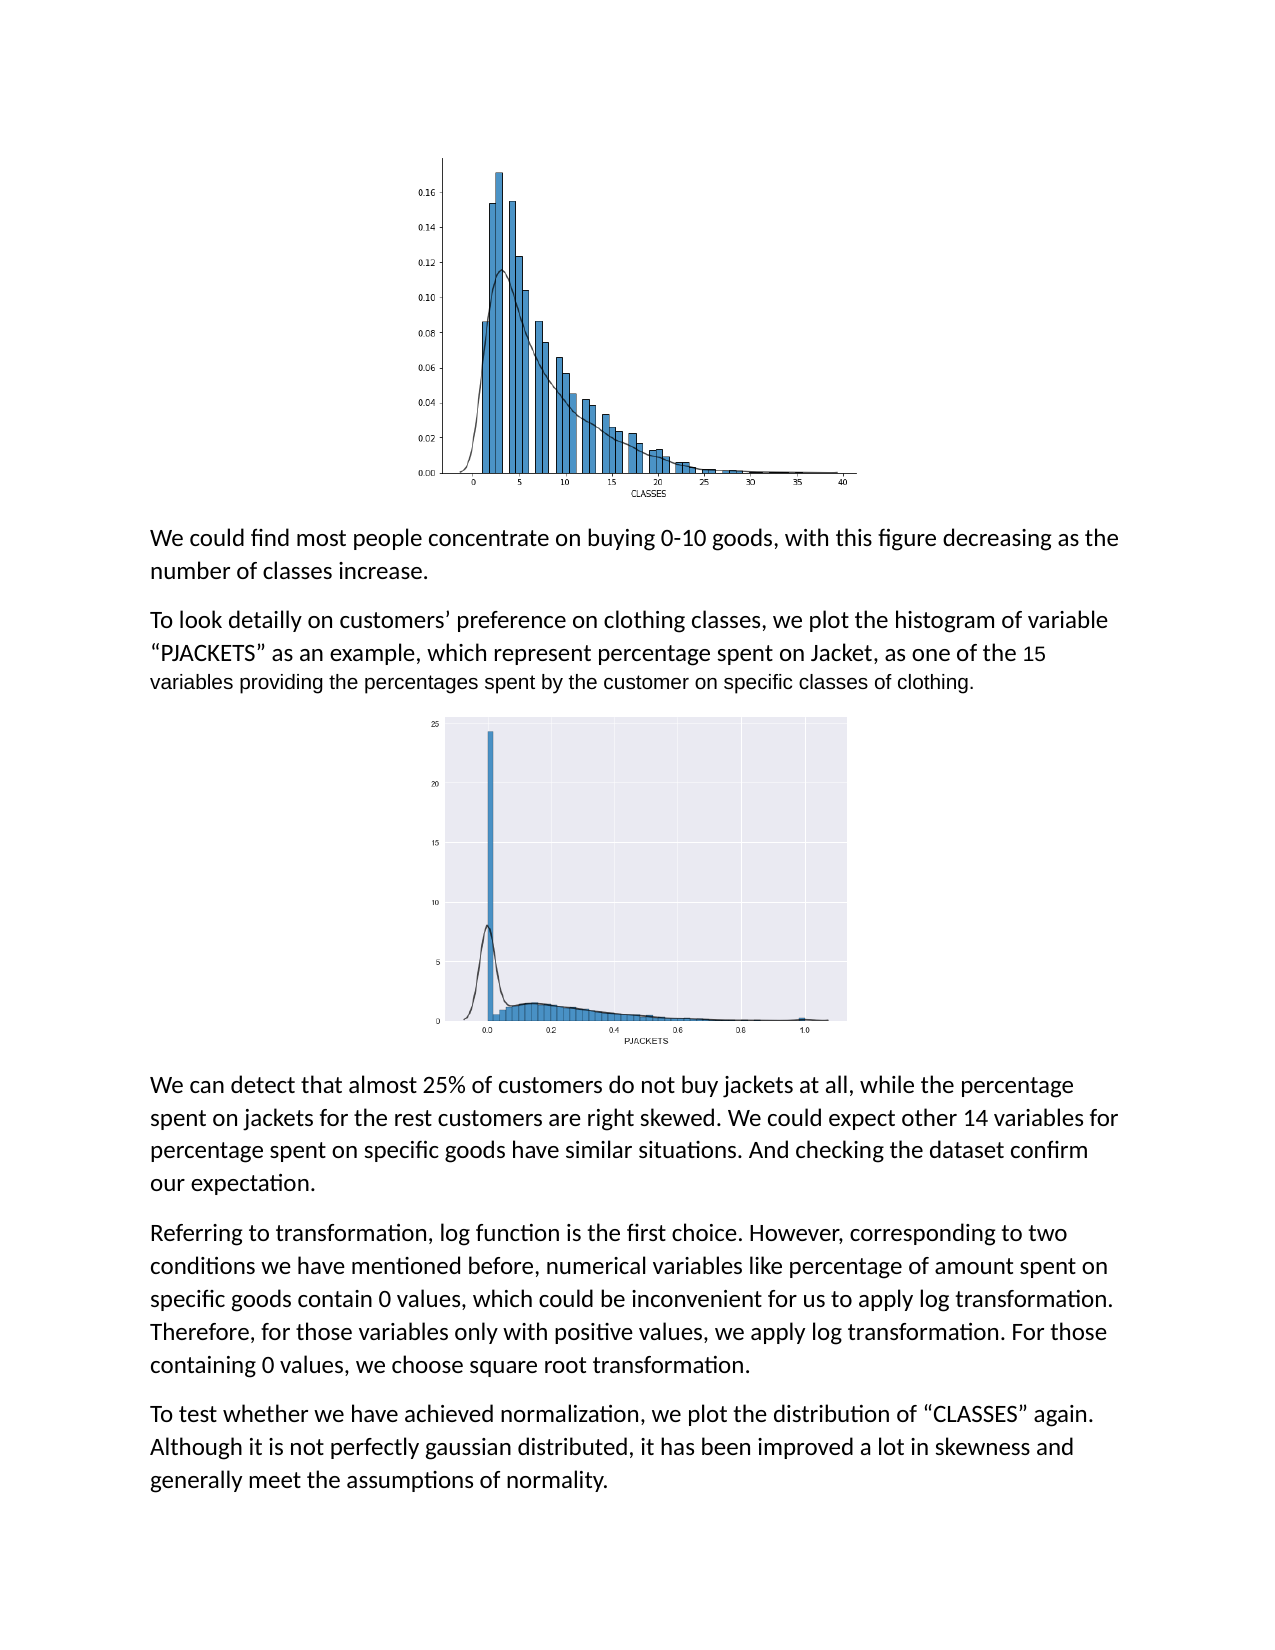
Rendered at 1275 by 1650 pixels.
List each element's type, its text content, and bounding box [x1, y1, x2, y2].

text We could find most people concentrate on buying 0-10 goods, with this figure decreasing as the number of classes increase. [150, 522, 1125, 586]
text To test whether we have achieved normalization, we plot the distribution of “CLASSES” again. Although it is not perfectly gaussian distributed, it has been improved a lot in skewness and generally meet the assumptions of normality. [150, 1398, 1125, 1495]
text We can detect that almost 25% of customers do not buy jackets at all, while the percentage spent on jackets for the rest customers are right skewed. We could expect other 14 variables for percentage spent on specific goods have similar situations. And checking the dataset confirm our expectation. [150, 1069, 1125, 1198]
text Referring to transformation, log function is the first choice. However, corresponding to two conditions we have mentioned before, numerical variables like percentage of amount spent on specific goods contain 0 values, which could be inconvenient for us to apply log transformation. Therefore, for those variables only with positive values, we apply log transformation. For those containing 0 values, we choose square root transformation. [150, 1217, 1125, 1379]
picture [425, 712, 851, 1050]
picture [411, 150, 864, 504]
text To look detailly on customers’ preference on clothing classes, we plot the histogram of variable “PJACKETS” as an example, which represent percentage spent on Jacket, as one of the 15 variables providing the percentages spent by the customer on specific classes of clothing. [150, 605, 1125, 694]
